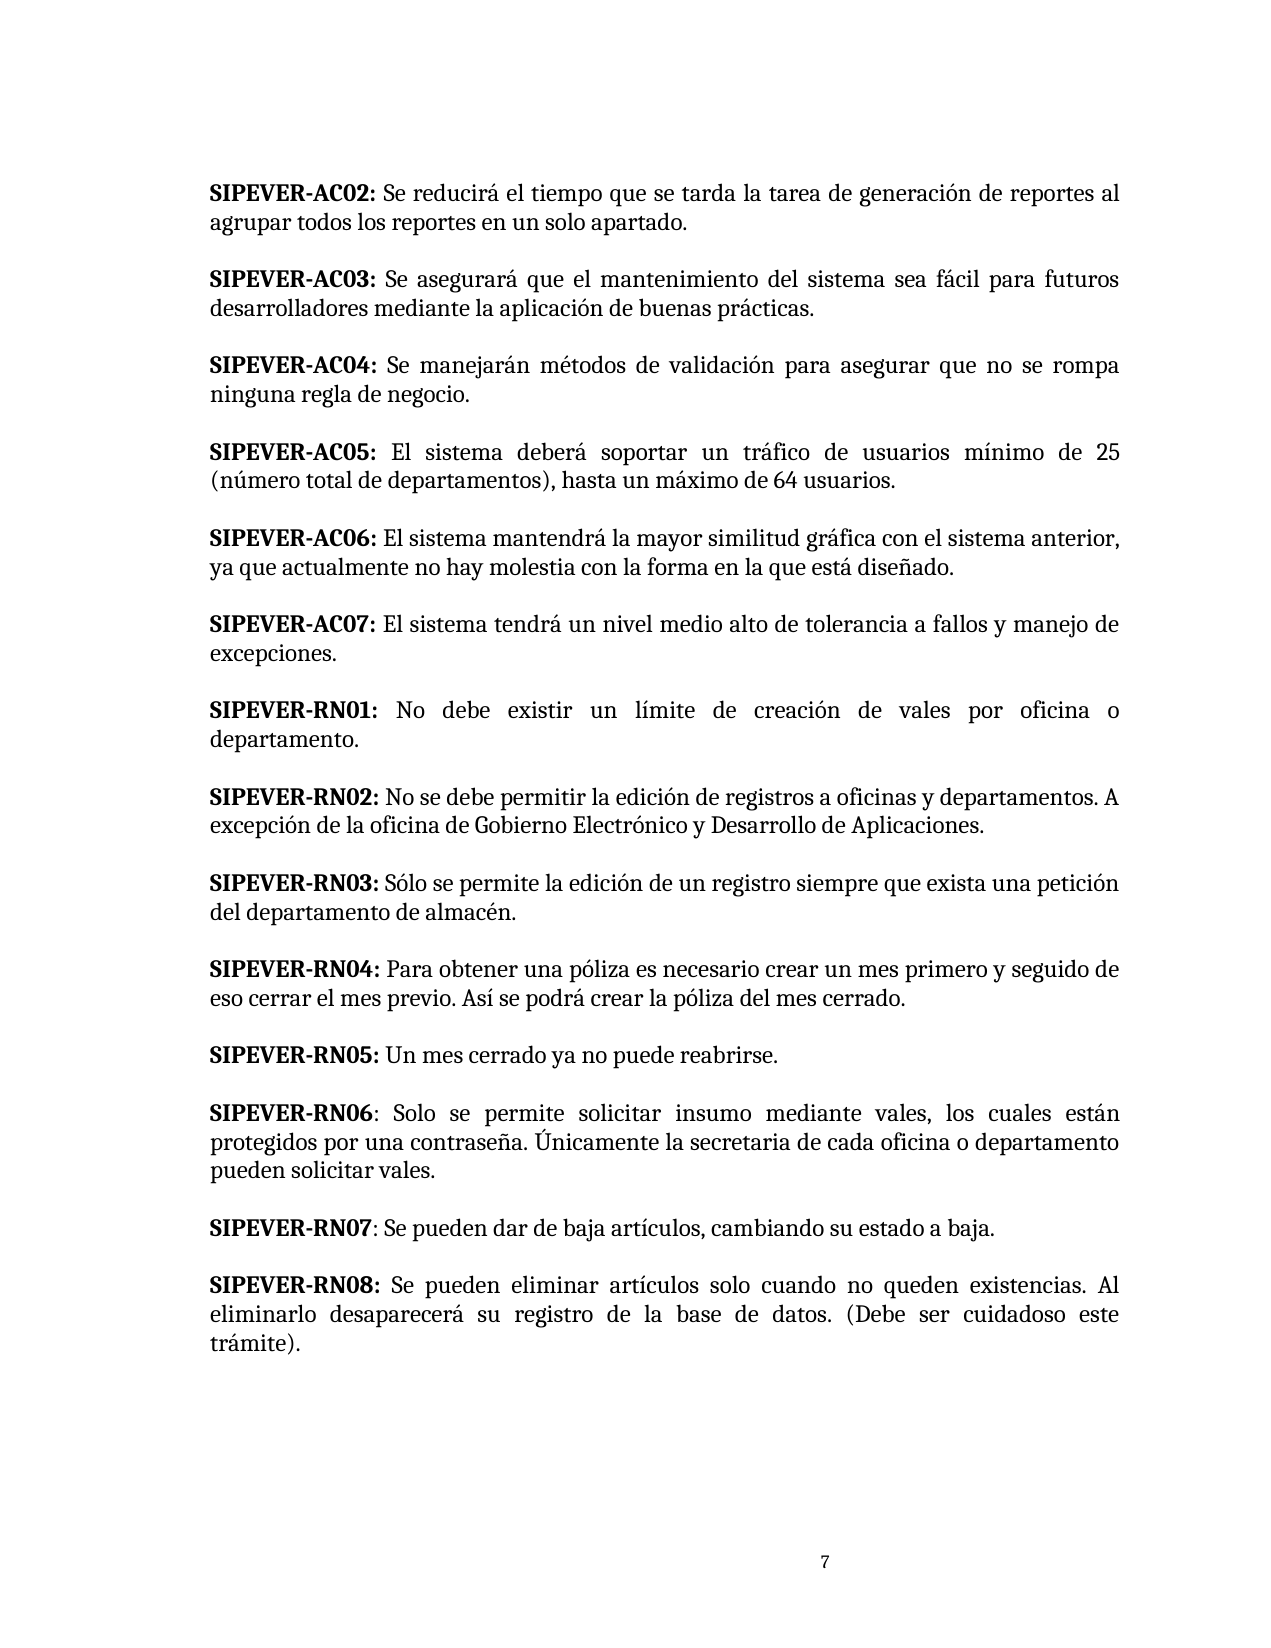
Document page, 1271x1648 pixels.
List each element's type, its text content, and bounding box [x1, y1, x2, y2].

text SIPEVER-RN01: No debe existir un límite de creación de vales por oficina o departamento. [210, 696, 1121, 754]
text SIPEVER-AC07: El sistema tendrá un nivel medio alto de tolerancia a fallos y manejo de excepciones. [210, 610, 1121, 667]
text SIPEVER-AC04: Se manejarán métodos de validación para asegurar que no se rompa ninguna regla de negocio. [210, 351, 1121, 409]
text SIPEVER-RN02: No se debe permitir la edición de registros a oficinas y departamentos. A excepción de la oficina de Gobierno Electrónico y Desarrollo de Aplicaciones. [210, 782, 1121, 840]
text SIPEVER-AC03: Se asegurará que el mantenimiento del sistema sea fácil para futuros desarrolladores mediante la aplicación de buenas prácticas. [210, 265, 1121, 322]
text SIPEVER-RN07: Se pueden dar de baja artículos, cambiando su estado a baja. [210, 1214, 1121, 1242]
text SIPEVER-RN03: Sólo se permite la edición de un registro siempre que exista una petición del departamento de almacén. [210, 869, 1121, 926]
text SIPEVER-RN04: Para obtener una póliza es necesario crear un mes primero y seguido de eso cerrar el mes previo. Así se podrá crear la póliza del mes cerrado. [210, 955, 1121, 1012]
text SIPEVER-AC02: Se reducirá el tiempo que se tarda la tarea de generación de reportes al agrupar todos los reportes en un solo apartado. [210, 179, 1121, 236]
text SIPEVER-RN08: Se pueden eliminar artículos solo cuando no queden existencias. Al eliminarlo desaparecerá su registro de la base de datos. (Debe ser cuidadoso este trámite). [210, 1271, 1121, 1357]
text SIPEVER-AC06: El sistema mantendrá la mayor similitud gráfica con el sistema anterior, ya que actualmente no hay molestia con la forma en la que está diseñado. [210, 524, 1121, 581]
text SIPEVER-RN06: Solo se permite solicitar insumo mediante vales, los cuales están protegidos por una contraseña. Únicamente la secretaria de cada oficina o departamento pueden solicitar vales. [210, 1099, 1121, 1185]
text SIPEVER-RN05: Un mes cerrado ya no puede reabrirse. [210, 1041, 1121, 1070]
text SIPEVER-AC05: El sistema deberá soportar un tráfico de usuarios mínimo de 25 (número total de departamentos), hasta un máximo de 64 usuarios. [210, 437, 1121, 495]
